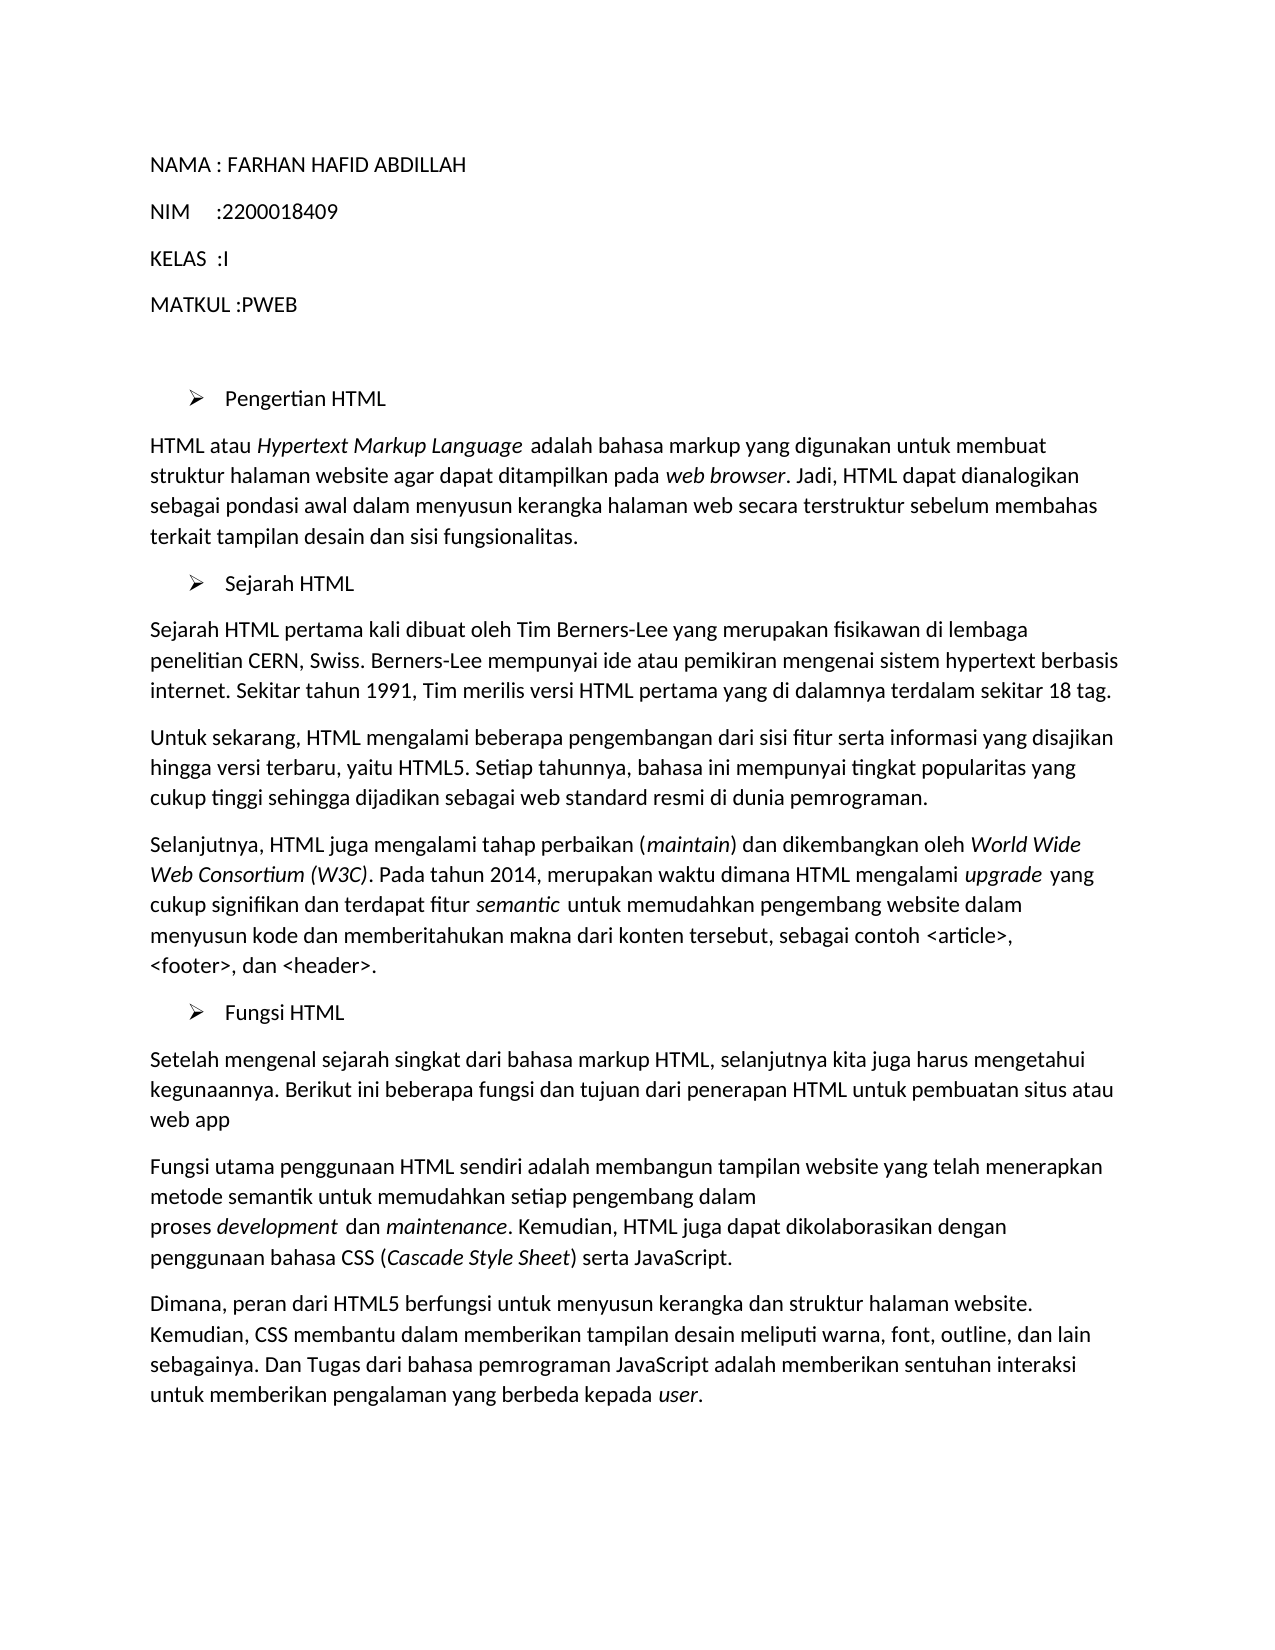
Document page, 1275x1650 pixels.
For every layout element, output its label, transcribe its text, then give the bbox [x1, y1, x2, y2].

list Fungsi HTML [187, 998, 1125, 1026]
text MATKUL :PWEB [150, 291, 1125, 319]
text Setelah mengenal sejarah singkat dari bahasa markup HTML, selanjutnya kita juga harus mengetahui kegunaannya. Berikut ini beberapa fungsi dan tujuan dari penerapan HTML untuk pembuatan situs atau web app [150, 1045, 1125, 1133]
text NIM :2200018409 [150, 197, 1125, 225]
text NAMA : FARHAN HAFID ABDILLAH [150, 150, 1125, 178]
list Pengertian HTML [187, 384, 1125, 412]
text Dimana, peran dari HTML5 berfungsi untuk menyusun kerangka dan struktur halaman website. Kemudian, CSS membantu dalam memberikan tampilan desain meliputi warna, font, outline, dan lain sebagainya. Dan Tugas dari bahasa pemrograman JavaScript adalah memberikan sentuhan interaksi untuk memberikan pengalaman yang berbeda kepada user. [150, 1289, 1125, 1408]
text Untuk sekarang, HTML mengalami beberapa pengembangan dari sisi fitur serta informasi yang disajikan hingga versi terbaru, yaitu HTML5. Setiap tahunnya, bahasa ini mempunyai tingkat popularitas yang cukup tinggi sehingga dijadikan sebagai web standard resmi di dunia pemrograman. [150, 723, 1125, 811]
text Fungsi utama penggunaan HTML sendiri adalah membangun tampilan website yang telah menerapkan metode semantik untuk memudahkan setiap pengembang dalam proses development dan maintenance. Kemudian, HTML juga dapat dikolaborasikan dengan penggunaan bahasa CSS (Cascade Style Sheet) serta JavaScript. [150, 1152, 1125, 1271]
text Sejarah HTML pertama kali dibuat oleh Tim Berners-Lee yang merupakan fisikawan di lembaga penelitian CERN, Swiss. Berners-Lee mempunyai ide atau pemikiran mengenai sistem hypertext berbasis internet. Sekitar tahun 1991, Tim merilis versi HTML pertama yang di dalamnya terdalam sekitar 18 tag. [150, 616, 1125, 704]
text Selanjutnya, HTML juga mengalami tahap perbaikan (maintain) dan dikembangkan oleh World Wide Web Consortium (W3C). Pada tahun 2014, merupakan waktu dimana HTML mengalami upgrade yang cukup signifikan dan terdapat fitur semantic untuk memudahkan pengembang website dalam menyusun kode dan memberitahukan makna dari konten tersebut, sebagai contoh <article>, <footer>, dan <header>. [150, 830, 1125, 979]
text KELAS :I [150, 244, 1125, 272]
text HTML atau Hypertext Markup Language adalah bahasa markup yang digunakan untuk membuat struktur halaman website agar dapat ditampilkan pada web browser. Jadi, HTML dapat dianalogikan sebagai pondasi awal dalam menyusun kerangka halaman web secara terstruktur sebelum membahas terkait tampilan desain dan sisi fungsionalitas. [150, 431, 1125, 550]
list Sejarah HTML [187, 569, 1125, 597]
